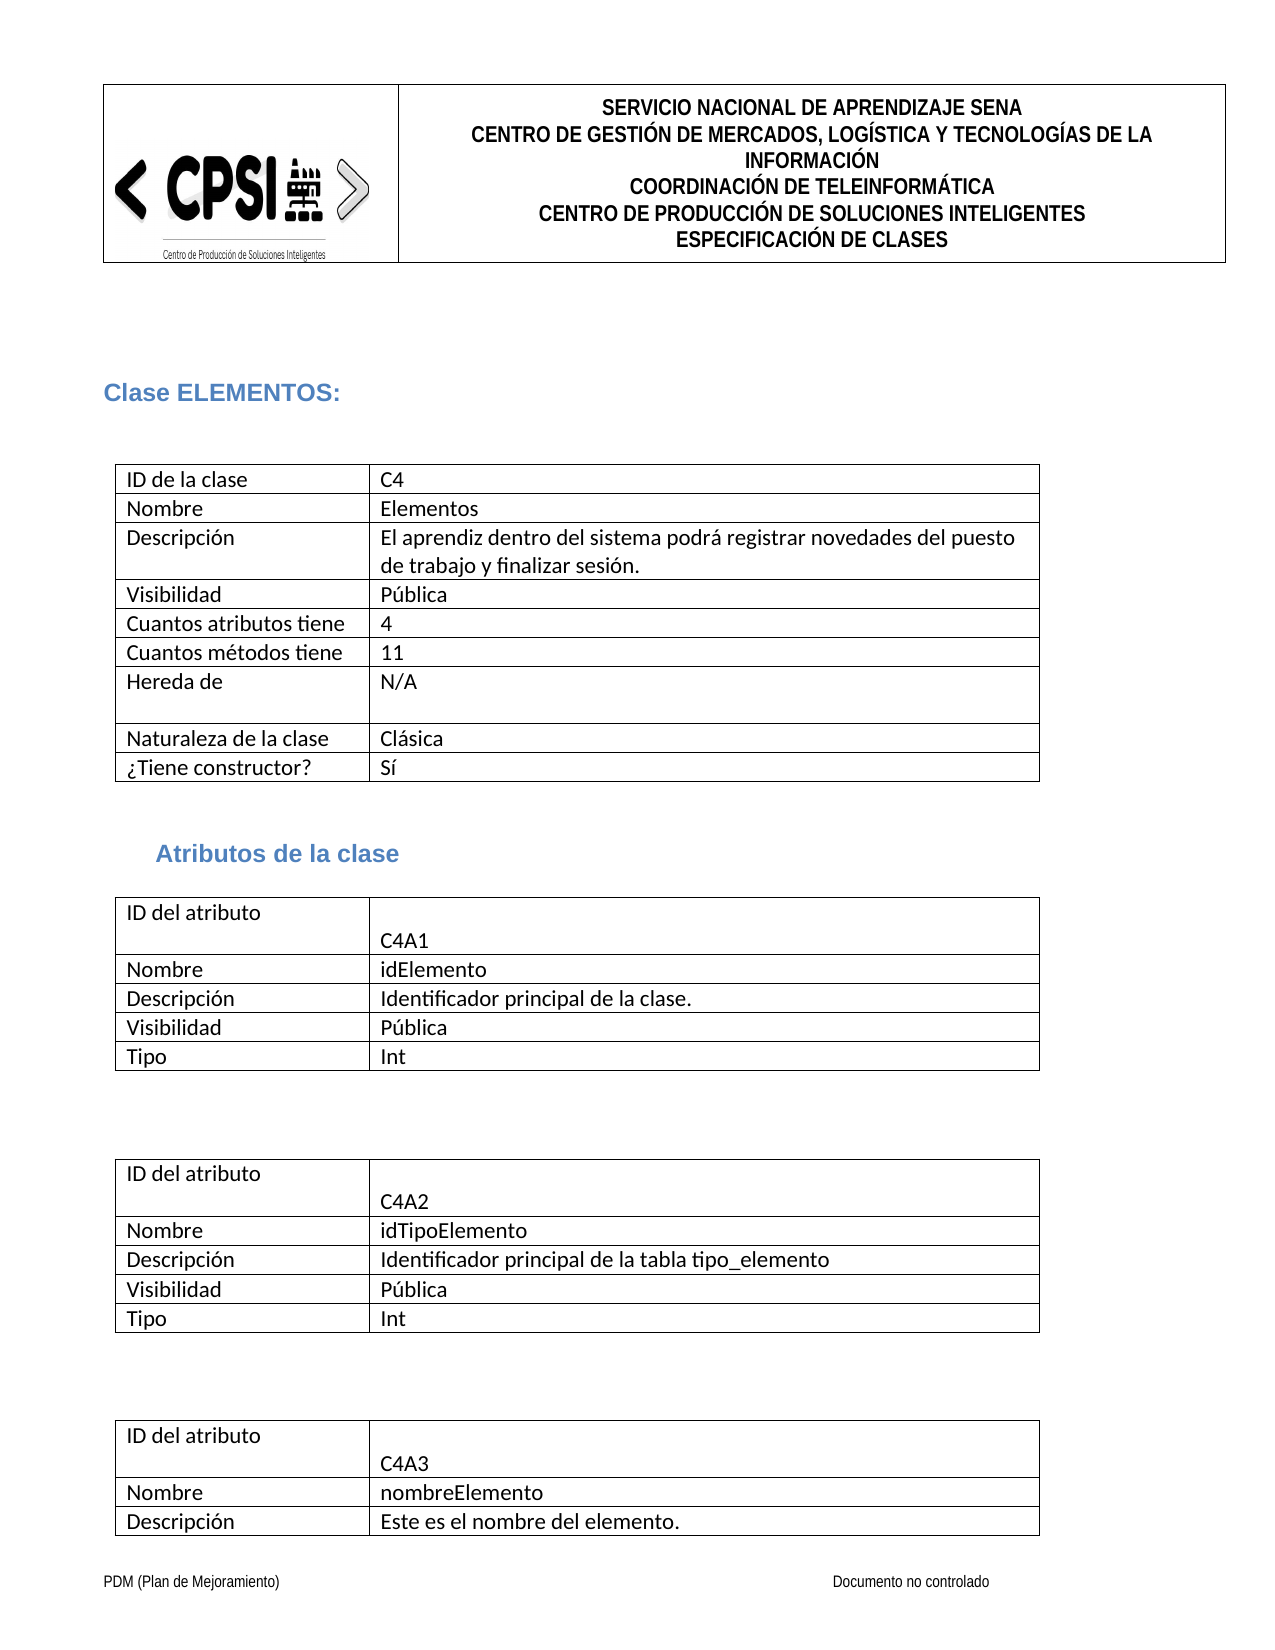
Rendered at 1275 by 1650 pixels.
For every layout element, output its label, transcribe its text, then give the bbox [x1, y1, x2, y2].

table_cell Nombre [116, 955, 369, 983]
text Atributos de la clase [141, 839, 1204, 868]
table_cell ¿Tiene constructor? [116, 753, 369, 781]
table_cell Tipo [116, 1042, 369, 1070]
text Clase ELEMENTOS: [103, 378, 1204, 406]
table_cell Identificador principal de la tabla tipo_elemento [370, 1246, 1039, 1274]
table_cell Nombre [116, 1217, 369, 1244]
table_cell Nombre [116, 1478, 369, 1506]
table_cell 4 [370, 609, 1039, 637]
table_cell Nombre [116, 494, 369, 522]
table_header ID del atributo [116, 1421, 369, 1477]
table_header ID de la clase [116, 465, 369, 493]
table_cell Pública [370, 580, 1039, 608]
table_cell Descripción [116, 984, 369, 1012]
table_header ID del atributo [116, 898, 369, 954]
table_cell Int [370, 1304, 1039, 1332]
table_header ID del atributo [116, 1160, 369, 1216]
table_cell Descripción [116, 1507, 369, 1535]
table_cell Tipo [116, 1304, 369, 1332]
table_cell Descripción [116, 1246, 369, 1274]
table_cell Visibilidad [116, 1275, 369, 1303]
table_cell N/A [370, 667, 1039, 723]
table_cell Este es el nombre del elemento. [370, 1507, 1039, 1535]
table_cell El aprendiz dentro del sistema podrá registrar novedades del puesto de trabajo y finalizar sesión. [370, 523, 1039, 579]
table_cell Cuantos atributos tiene [116, 609, 369, 637]
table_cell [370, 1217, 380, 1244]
table_cell Pública [370, 1275, 1039, 1303]
picture [114, 138, 370, 262]
table_cell Descripción [116, 523, 369, 579]
table_cell Int [370, 1042, 1039, 1070]
table_cell Naturaleza de la clase [116, 724, 369, 752]
table_cell Visibilidad [116, 1013, 369, 1041]
table_cell Cuantos métodos tiene [116, 638, 369, 666]
table_cell 11 [370, 638, 1039, 666]
table_cell Identificador principal de la clase. [370, 984, 1039, 1012]
table_cell Pública [370, 1013, 1039, 1041]
table_cell Hereda de [116, 667, 369, 723]
table_cell Visibilidad [116, 580, 369, 608]
